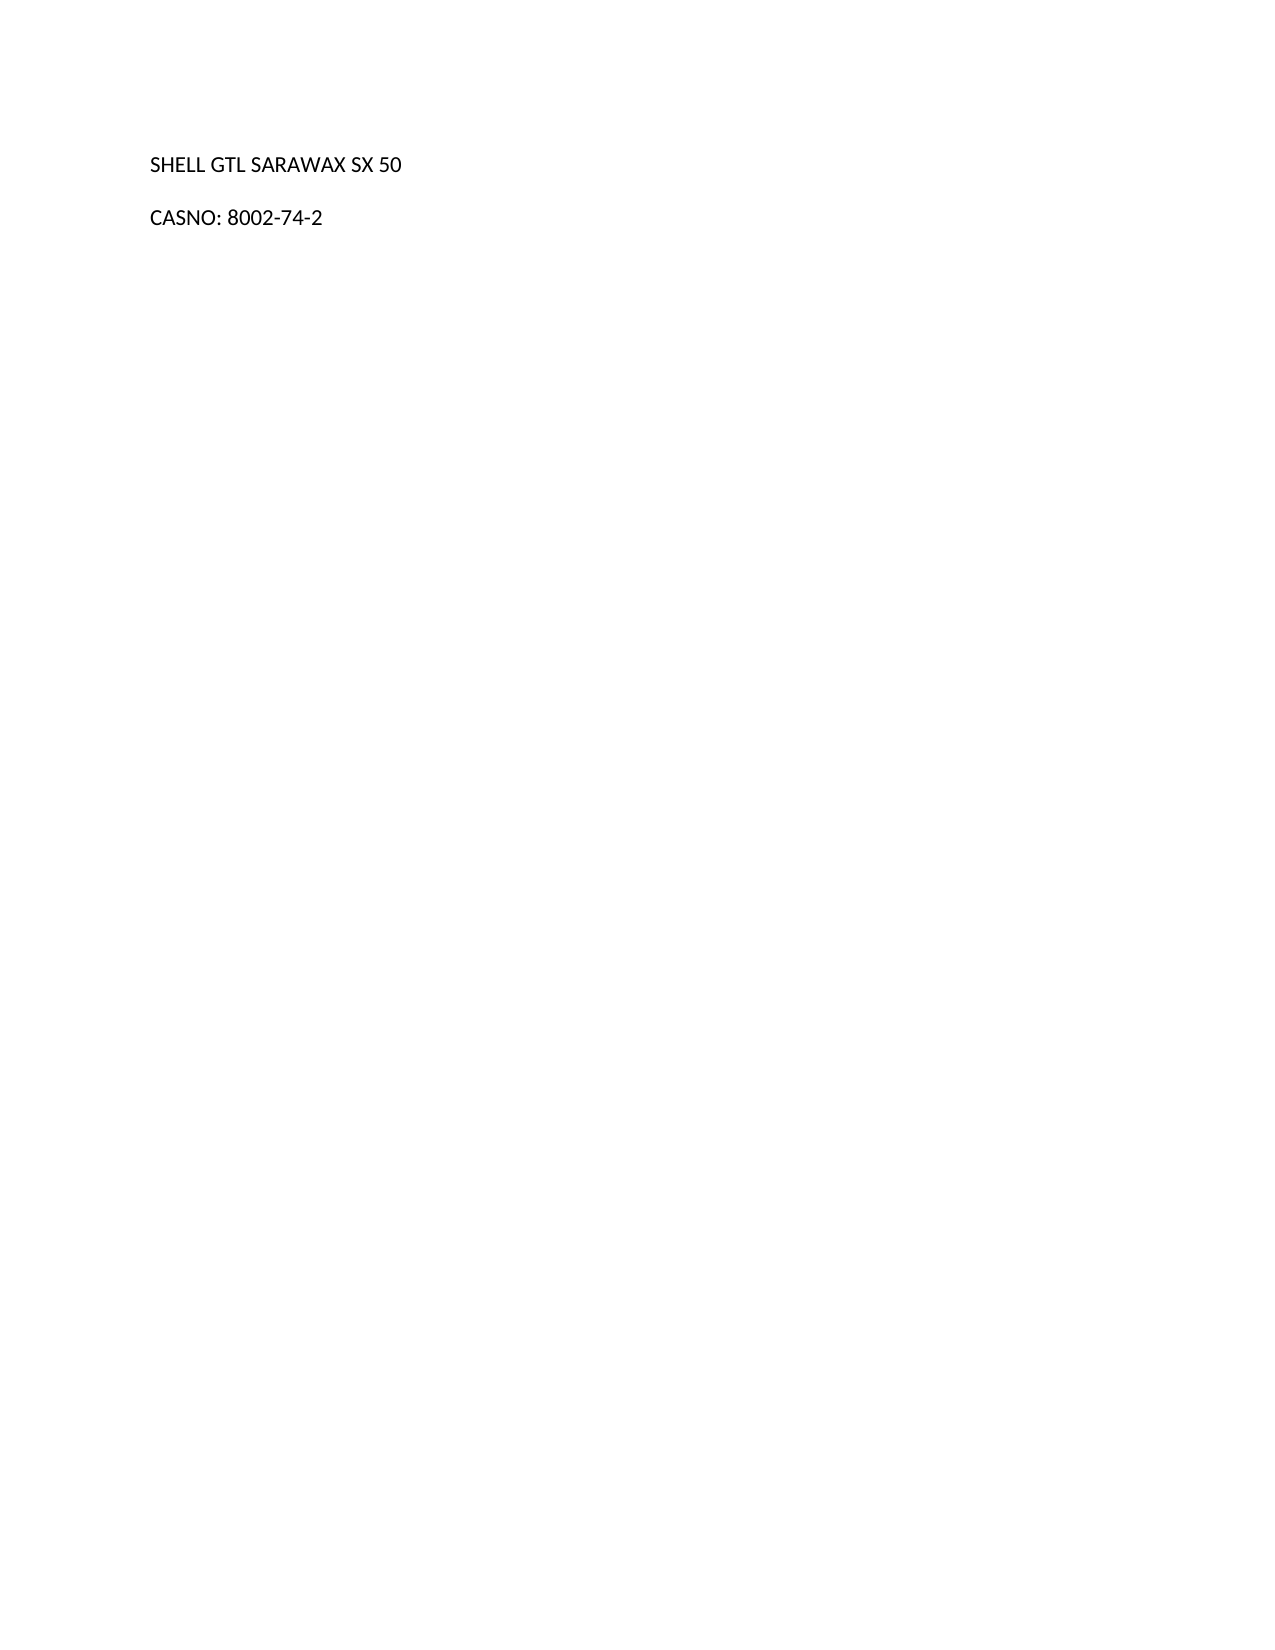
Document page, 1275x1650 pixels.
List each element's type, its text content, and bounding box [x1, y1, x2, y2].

text SHELL GTL SARAWAX SX 50 [150, 150, 1125, 178]
text CASNO: 8002-74-2 [150, 203, 1125, 231]
